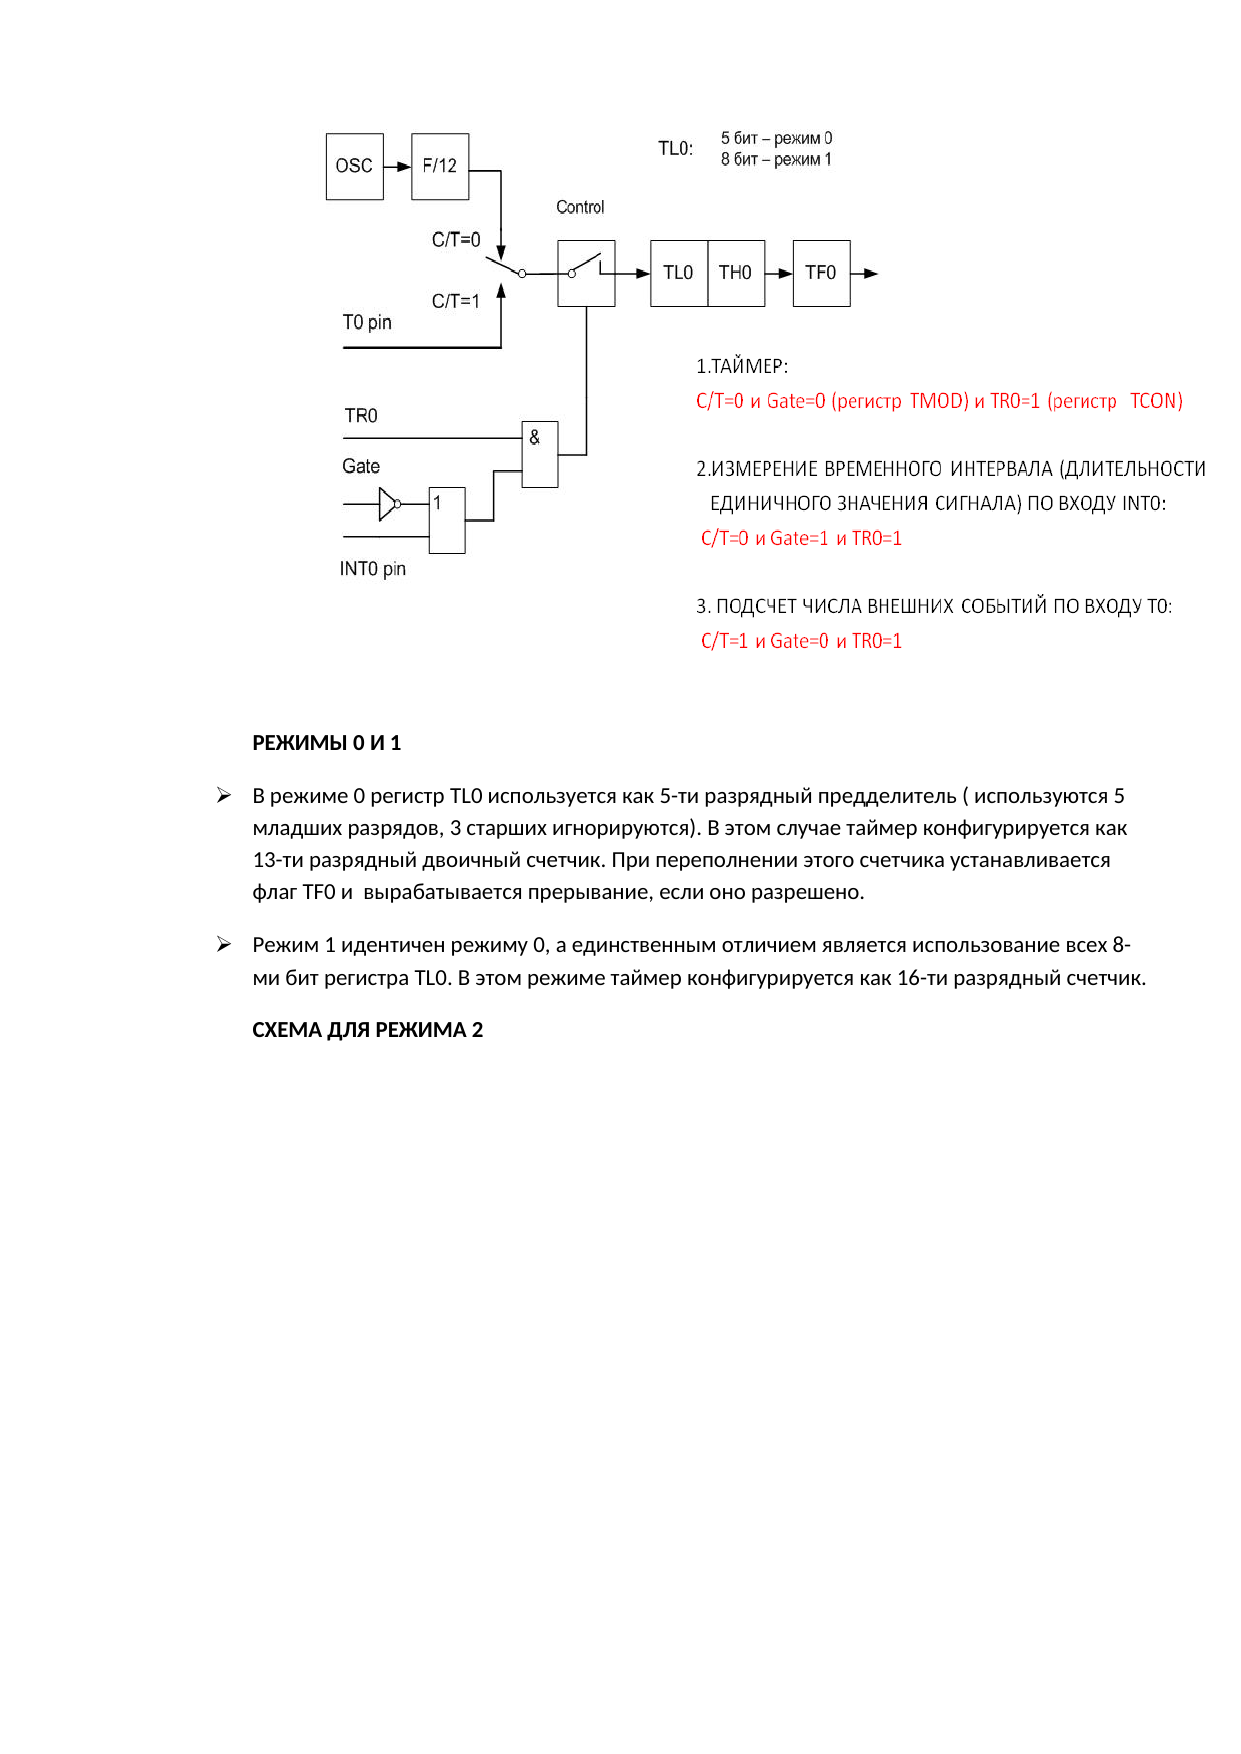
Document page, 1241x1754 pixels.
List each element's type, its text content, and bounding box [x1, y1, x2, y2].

text СХЕМА ДЛЯ РЕЖИМА 2 [252, 1016, 1152, 1044]
list В режиме 0 регистр TL0 используется как 5-ти разрядный предделитель ( используются 5 младших разрядов, 3 старших игнорируются). В этом случае таймер конфигурируется как 13-ти разрядный двоичный счетчик. При переполнении этого счетчика устанавливается флаг TF0 и вырабатывается прерывание, если оно разрешено. [215, 781, 1152, 905]
text РЕЖИМЫ 0 И 1 [252, 728, 1152, 756]
picture [252, 118, 1227, 703]
list Режим 1 идентичен режиму 0, а единственным отличием является использование всех 8-ми бит регистра TL0. В этом режиме таймер конфигурируется как 16-ти разрядный счетчик. [215, 930, 1152, 991]
